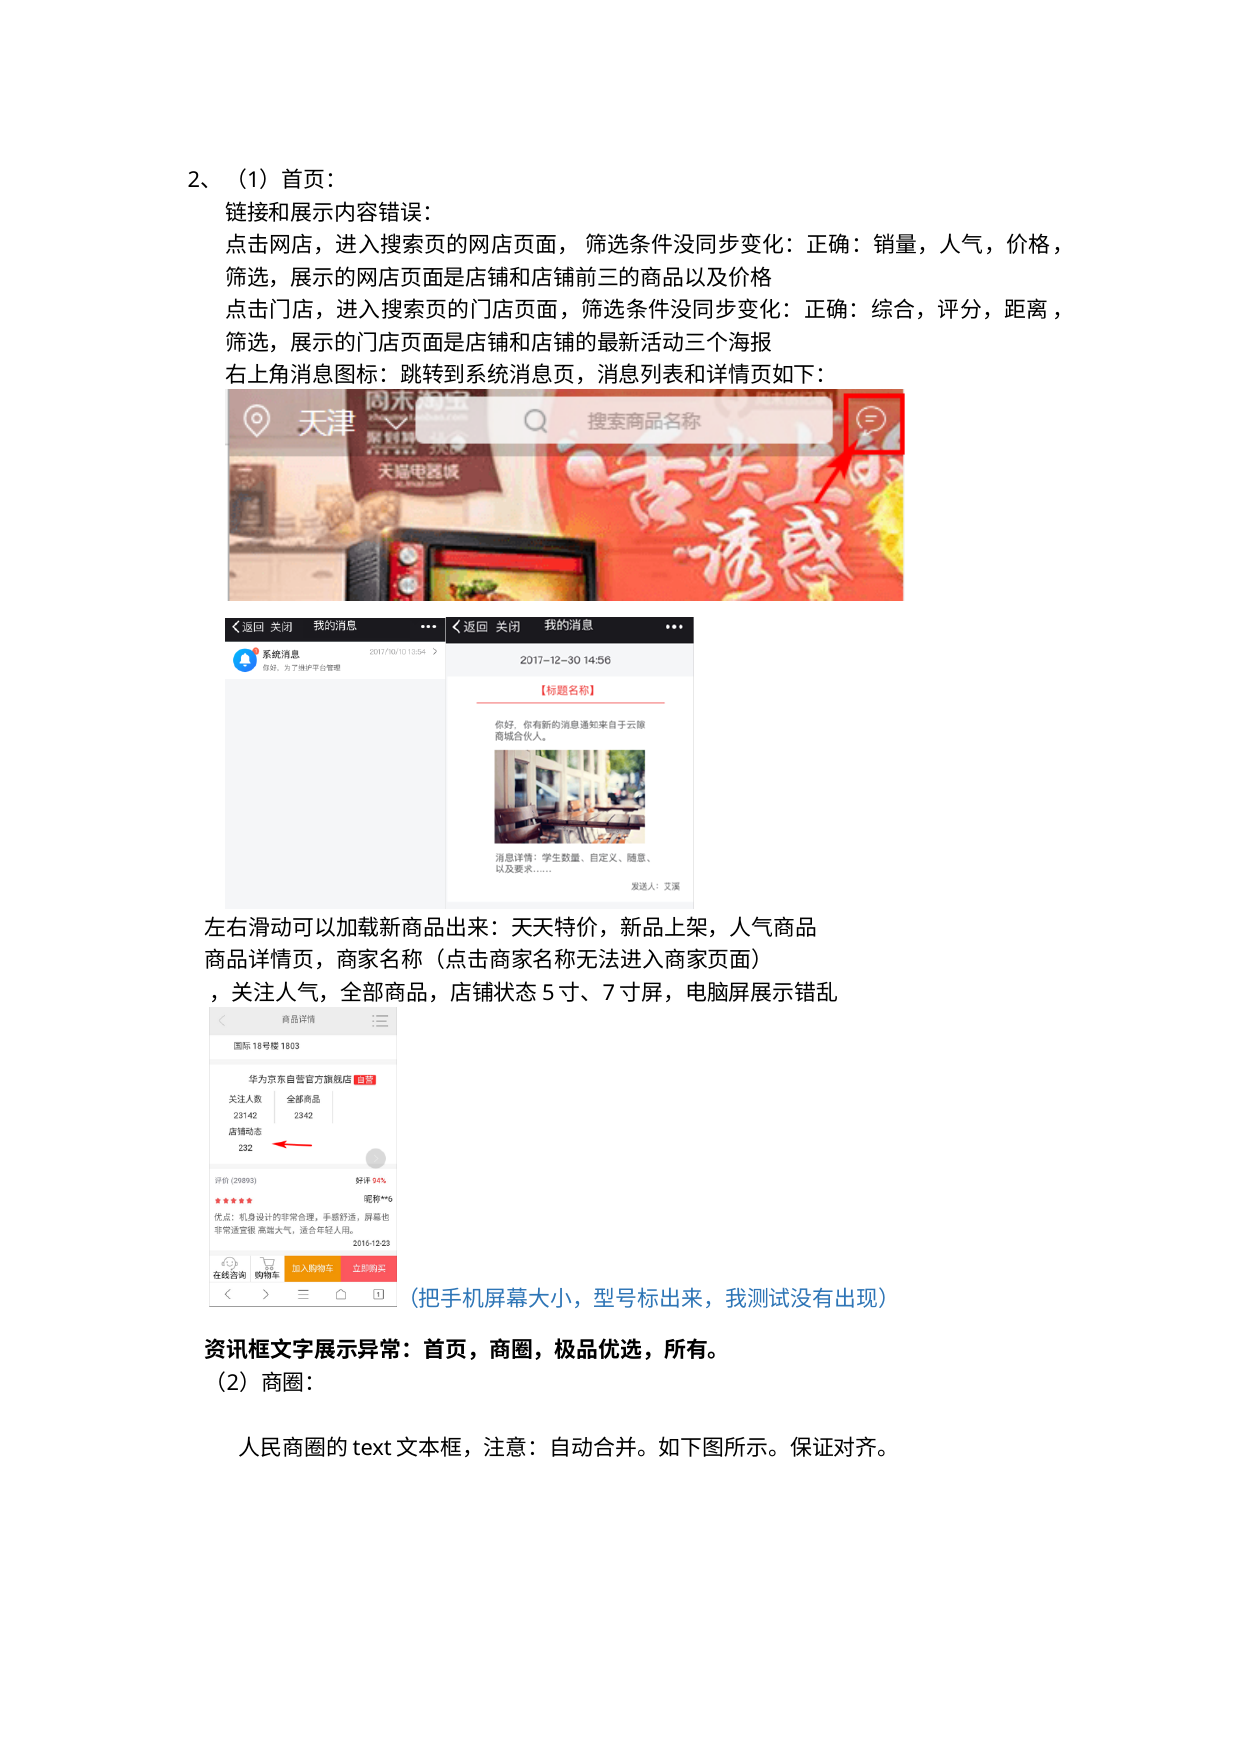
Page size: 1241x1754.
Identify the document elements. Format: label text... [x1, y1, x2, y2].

text 资讯框文字展示异常：首页，商圈，极品优选，所有。 [187, 1332, 1053, 1364]
list 链接和展示内容错误： [225, 194, 1053, 227]
text 左右滑动可以加载新商品出来：天天特价，新品上架，人气商品 [187, 909, 1053, 942]
list 点击网店，进入搜索页的网店页面， 筛选条件没同步变化：正确：销量，人气，价格，筛选，展示的网店页面是店铺和店铺前三的商品以及价格 [225, 227, 1053, 292]
list 右上角消息图标：跳转到系统消息页，消息列表和详情页如下： [225, 357, 1053, 389]
text （把手机屏幕大小，型号标出来，我测试没有出现） [187, 1007, 1053, 1332]
text ，关注人气，全部商品，店铺状态5寸、7寸屏，电脑屏展示错乱 [187, 974, 1053, 1007]
text （2）商圈： [187, 1364, 1053, 1397]
list 点击门店，进入搜索页的门店页面，筛选条件没同步变化：正确：综合，评分，距离，筛选，展示的门店页面是店铺和店铺的最新活动三个海报 [225, 292, 1053, 357]
picture [225, 617, 694, 909]
list （1）首页： [187, 162, 1053, 194]
text 商品详情页，商家名称（点击商家名称无法进入商家页面） [187, 942, 1053, 974]
picture [225, 389, 905, 601]
picture [209, 1007, 397, 1307]
text 人民商圈的text文本框，注意：自动合并。如下图所示。保证对齐。 [187, 1429, 1053, 1462]
